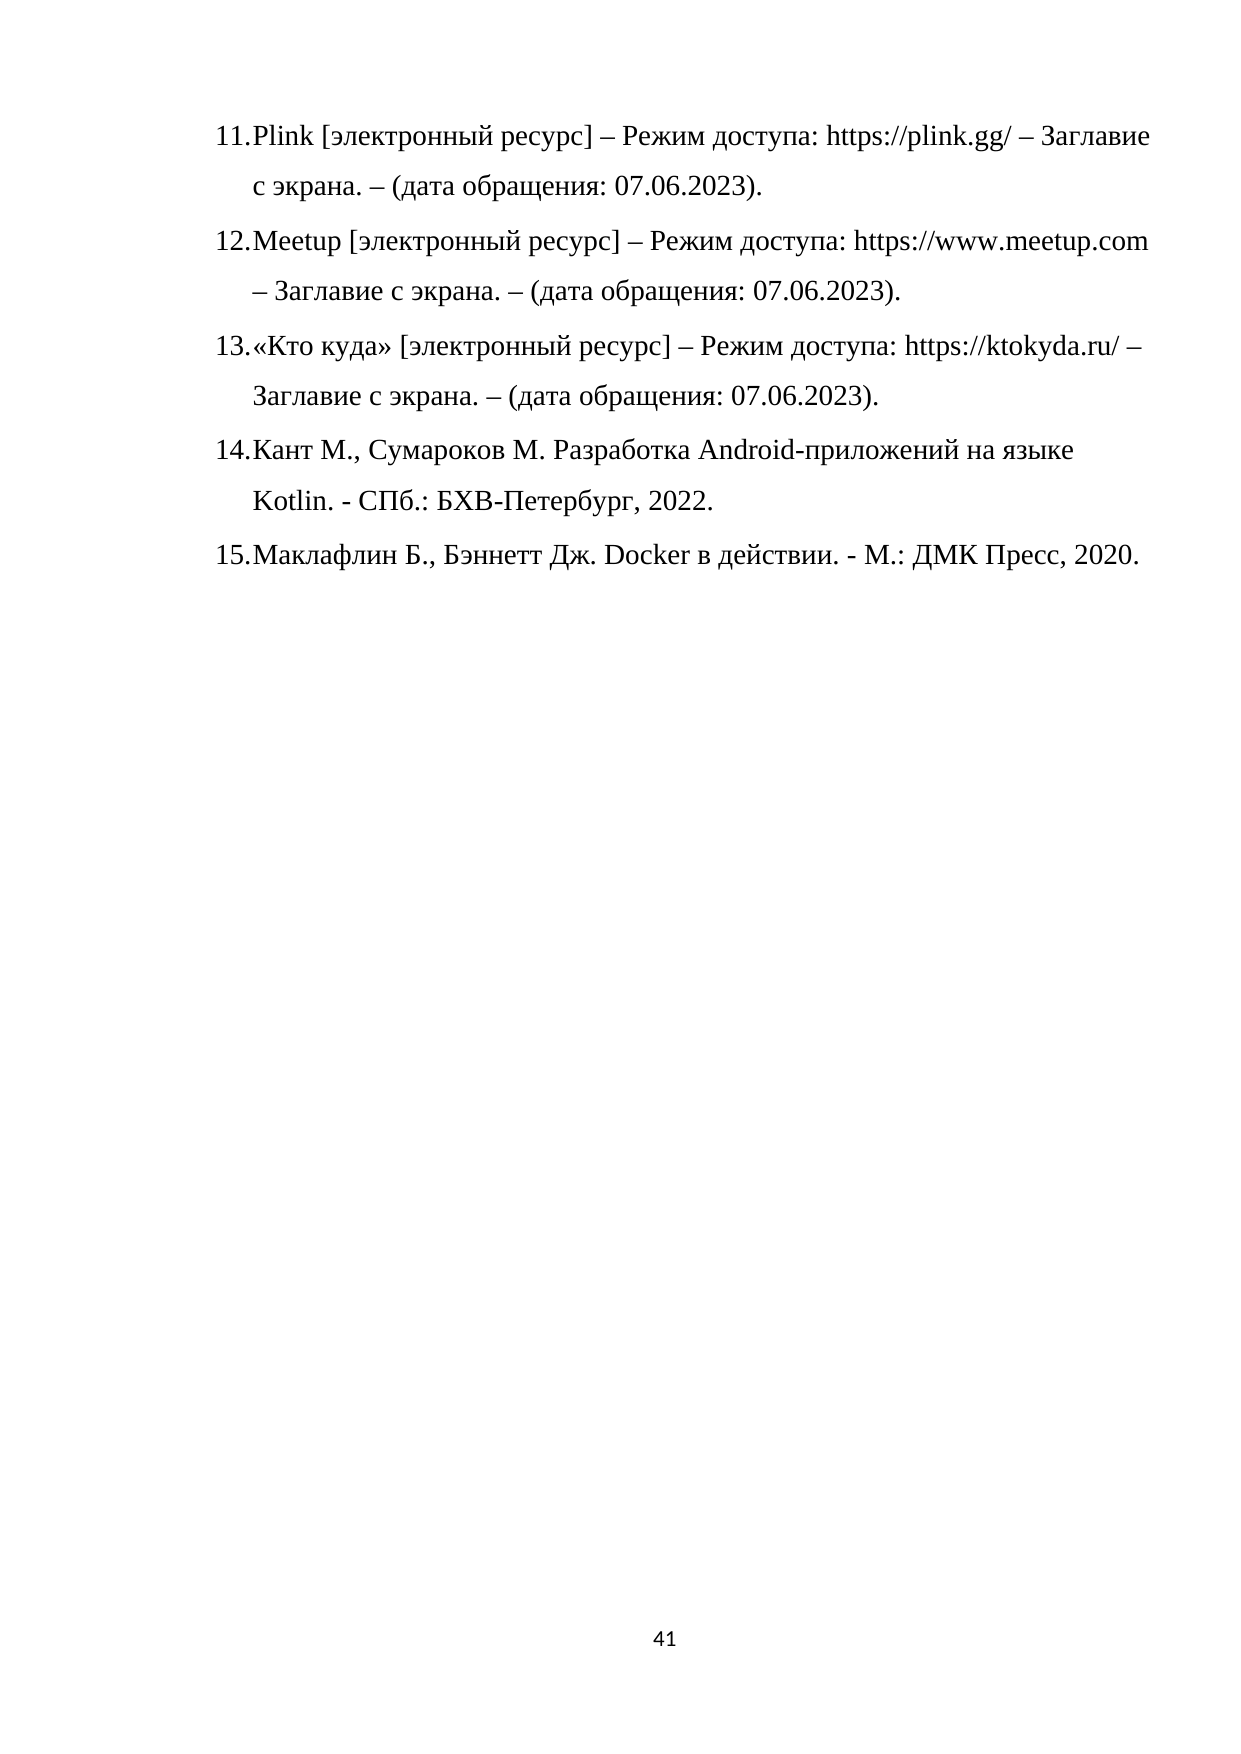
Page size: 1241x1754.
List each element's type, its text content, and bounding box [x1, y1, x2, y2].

subtitle «Кто куда» [электронный ресурс] – Режим доступа: https://ktokyda.ru/ – Заглавие с экрана. – (дата обращения: 07.06.2023). [215, 328, 1152, 412]
subtitle Meetup [электронный ресурс] – Режим доступа: https://www.meetup.com – Заглавие с экрана. – (дата обращения: 07.06.2023). [215, 223, 1152, 307]
subtitle Plink [электронный ресурс] – Режим доступа: https://plink.gg/ – Заглавие с экрана. – (дата обращения: 07.06.2023). [215, 118, 1152, 202]
subtitle Кант М., Сумароков М. Разработка Android-приложений на языке Kotlin. - СПб.: БХВ-Петербург, 2022. [215, 432, 1152, 516]
subtitle Маклафлин Б., Бэннетт Дж. Docker в действии. - М.: ДМК Пресс, 2020. [215, 537, 1152, 571]
